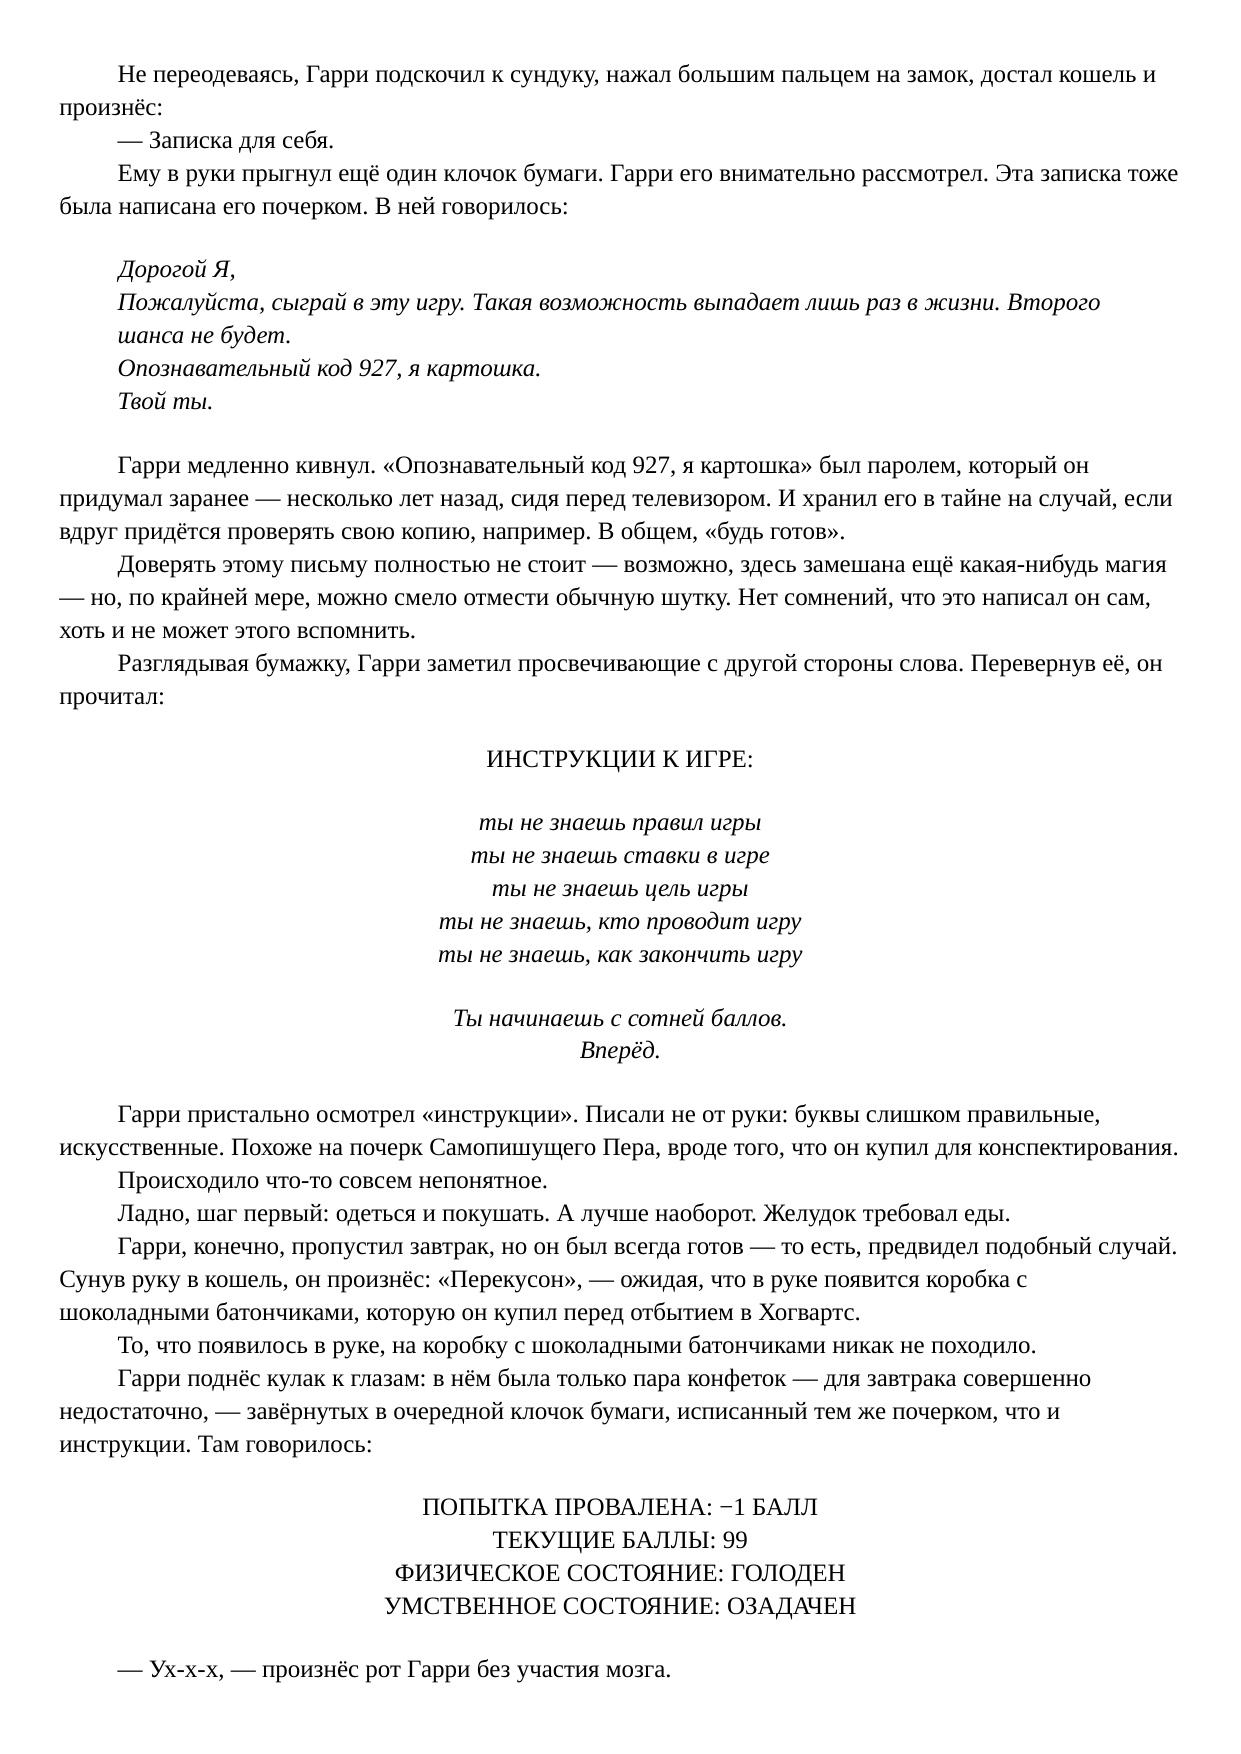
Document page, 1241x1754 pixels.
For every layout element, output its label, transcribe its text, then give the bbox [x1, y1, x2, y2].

text Происходило что-то совсем непонятное. [59, 1165, 1181, 1194]
text То, что появилось в руке, на коробку с шоколадными батончиками никак не походило. [59, 1330, 1181, 1359]
text ты не знаешь правил игры ты не знаешь ставки в игре ты не знаешь цель игры ты не знаешь, кто проводит игру ты не знаешь, как закончить игру [59, 807, 1181, 968]
text Ты начинаешь с сотней баллов. Вперёд. [59, 1003, 1181, 1064]
text Дорогой Я, Пожалуйста, сыграй в эту игру. Такая возможность выпадает лишь раз в жизни. Второго шанса не будет. Опознавательный код 927, я картошка. Твой ты. [117, 254, 1121, 415]
text Ладно, шаг первый: одеться и покушать. А лучше наоборот. Желудок требовал еды. [59, 1198, 1181, 1227]
text Гарри поднёс кулак к глазам: в нём была только пара конфеток — для завтрака совершенно недостаточно, — завёрнутых в очередной клочок бумаги, исписанный тем же почерком, что и инструкции. Там говорилось: [59, 1363, 1181, 1458]
text Гарри медленно кивнул. «Опознавательный код 927, я картошка» был паролем, который он придумал заранее — несколько лет назад, сидя перед телевизором. И хранил его в тайне на случай, если вдруг придётся проверять свою копию, например. В общем, «будь готов». [59, 450, 1181, 544]
text — Ух-х-х, — произнёс рот Гарри без участия мозга. [59, 1654, 1181, 1683]
text Гарри пристально осмотрел «инструкции». Писали не от руки: буквы слишком правильные, искусственные. Похоже на почерк Самопишущего Пера, вроде того, что он купил для конспектирования. [59, 1099, 1181, 1161]
text ИНСТРУКЦИИ К ИГРЕ: [59, 744, 1181, 773]
text Ему в руки прыгнул ещё один клочок бумаги. Гарри его внимательно рассмотрел. Эта записка тоже была написана его почерком. В ней говорилось: [59, 158, 1181, 220]
text ПОПЫТКА ПРОВАЛЕНА: −1 БАЛЛ ТЕКУЩИЕ БАЛЛЫ: 99 ФИЗИЧЕСКОЕ СОСТОЯНИЕ: ГОЛОДЕН УМСТВЕННОЕ СОСТОЯНИЕ: ОЗАДАЧЕН [59, 1492, 1181, 1620]
text Разглядывая бумажку, Гарри заметил просвечивающие с другой стороны слова. Перевернув её, он прочитал: [59, 648, 1181, 709]
text Доверять этому письму полностью не стоит — возможно, здесь замешана ещё какая-нибудь магия — но, по крайней мере, можно смело отмести обычную шутку. Нет сомнений, что это написал он сам, хоть и не может этого вспомнить. [59, 549, 1181, 643]
text Не переодеваясь, Гарри подскочил к сундуку, нажал большим пальцем на замок, достал кошель и произнёс: [59, 59, 1181, 121]
text — Записка для себя. [59, 125, 1181, 154]
text Гарри, конечно, пропустил завтрак, но он был всегда готов — то есть, предвидел подобный случай. Сунув руку в кошель, он произнёс: «Перекусон», — ожидая, что в руке появится коробка с шоколадными батончиками, которую он купил перед отбытием в Хогвартс. [59, 1231, 1181, 1326]
